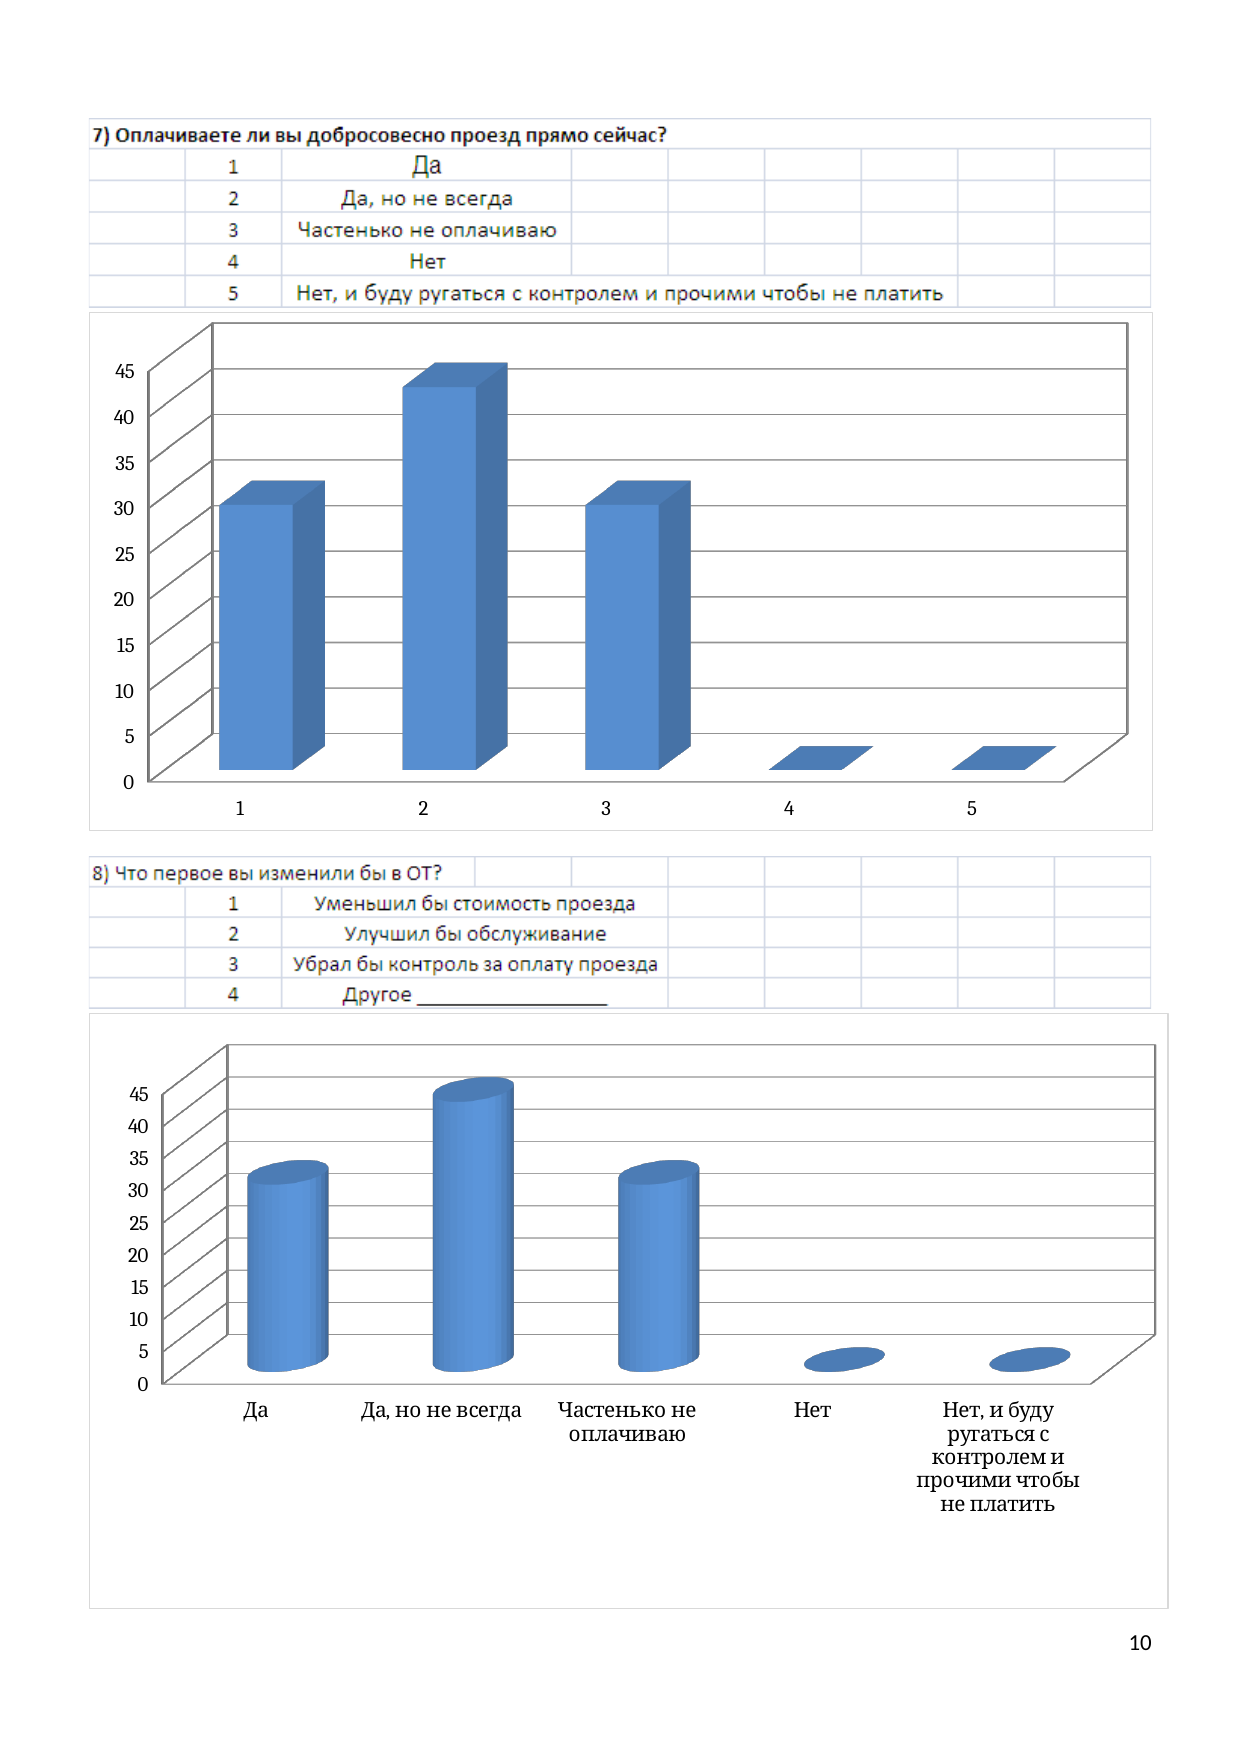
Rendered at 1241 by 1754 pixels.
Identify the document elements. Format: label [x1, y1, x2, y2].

picture [88, 118, 1152, 308]
picture [88, 856, 1152, 1009]
